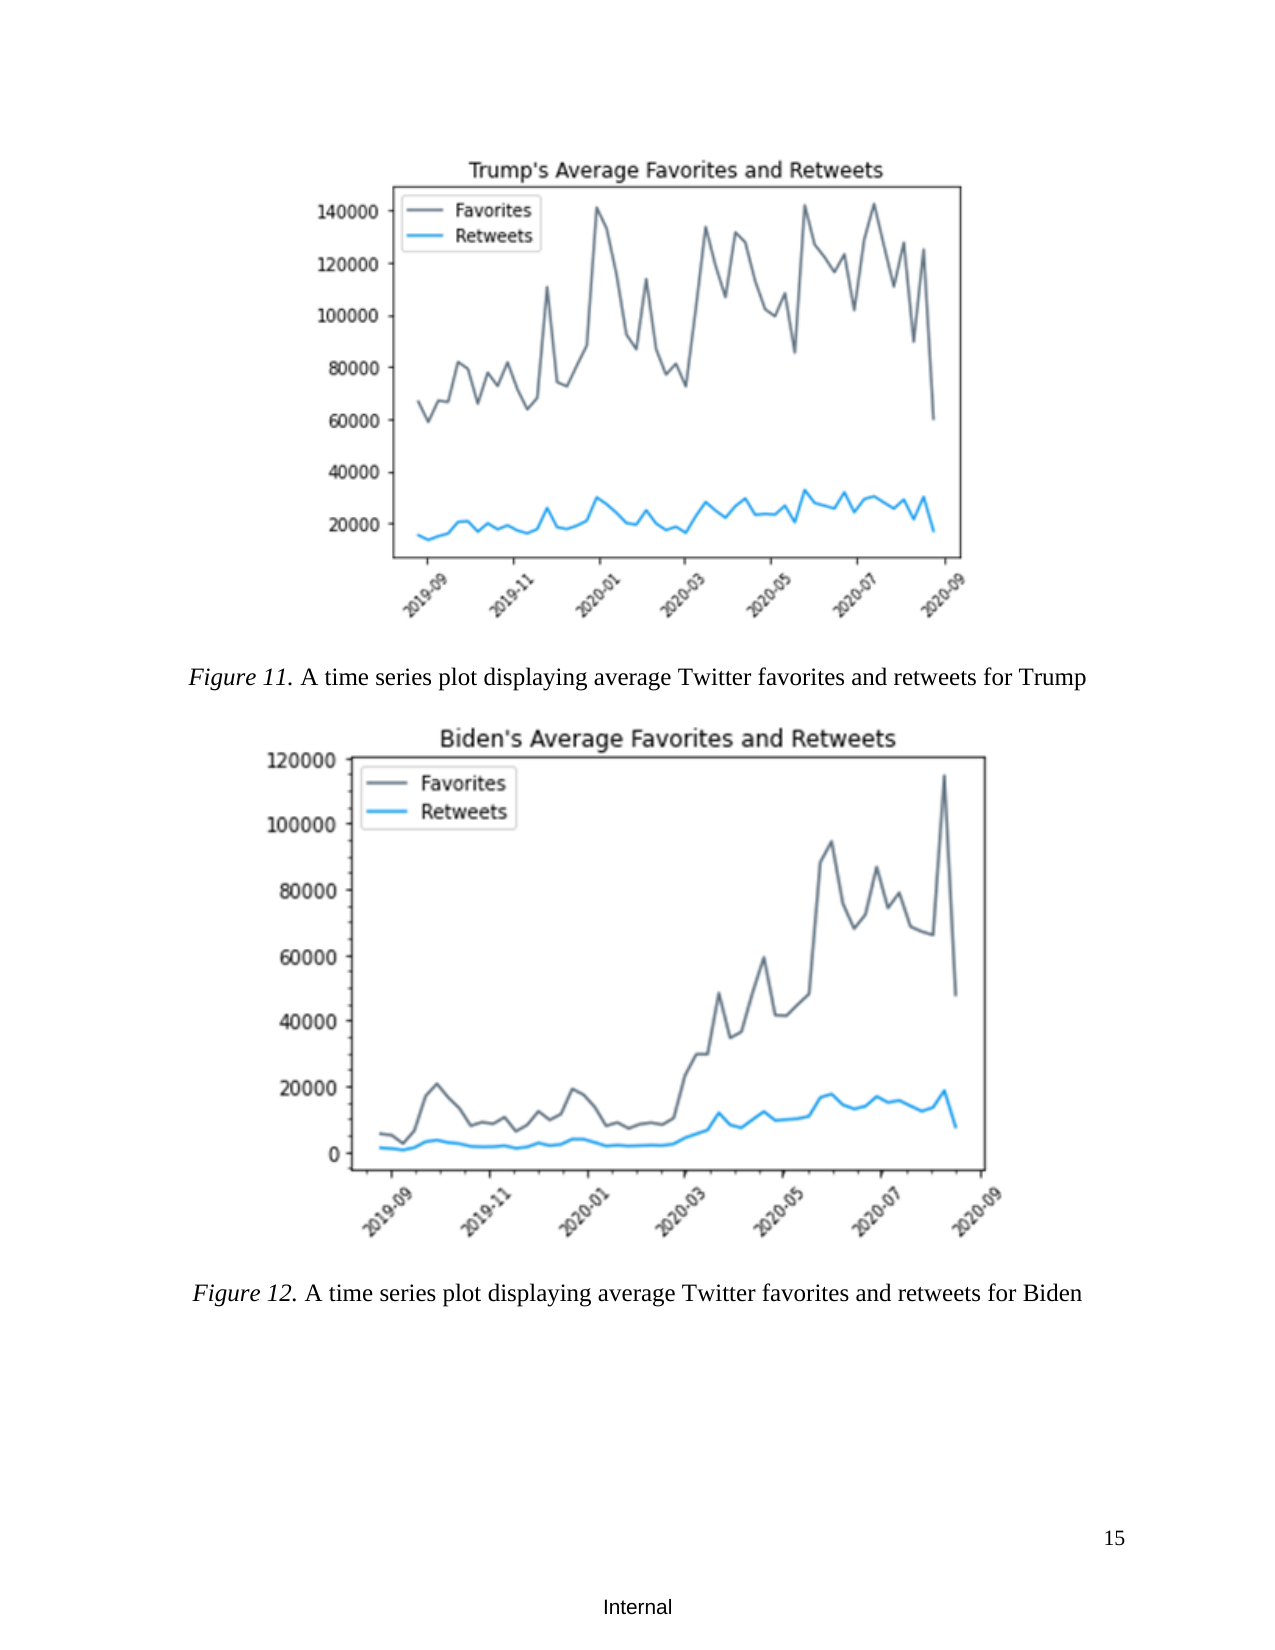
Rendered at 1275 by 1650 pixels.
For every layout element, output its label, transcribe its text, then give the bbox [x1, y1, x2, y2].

picture [253, 715, 1022, 1253]
text Figure 11. A time series plot displaying average Twitter favorites and retweets for Trump [150, 662, 1125, 690]
picture [305, 150, 982, 632]
text Figure 12. A time series plot displaying average Twitter favorites and retweets for Biden [150, 1278, 1125, 1307]
